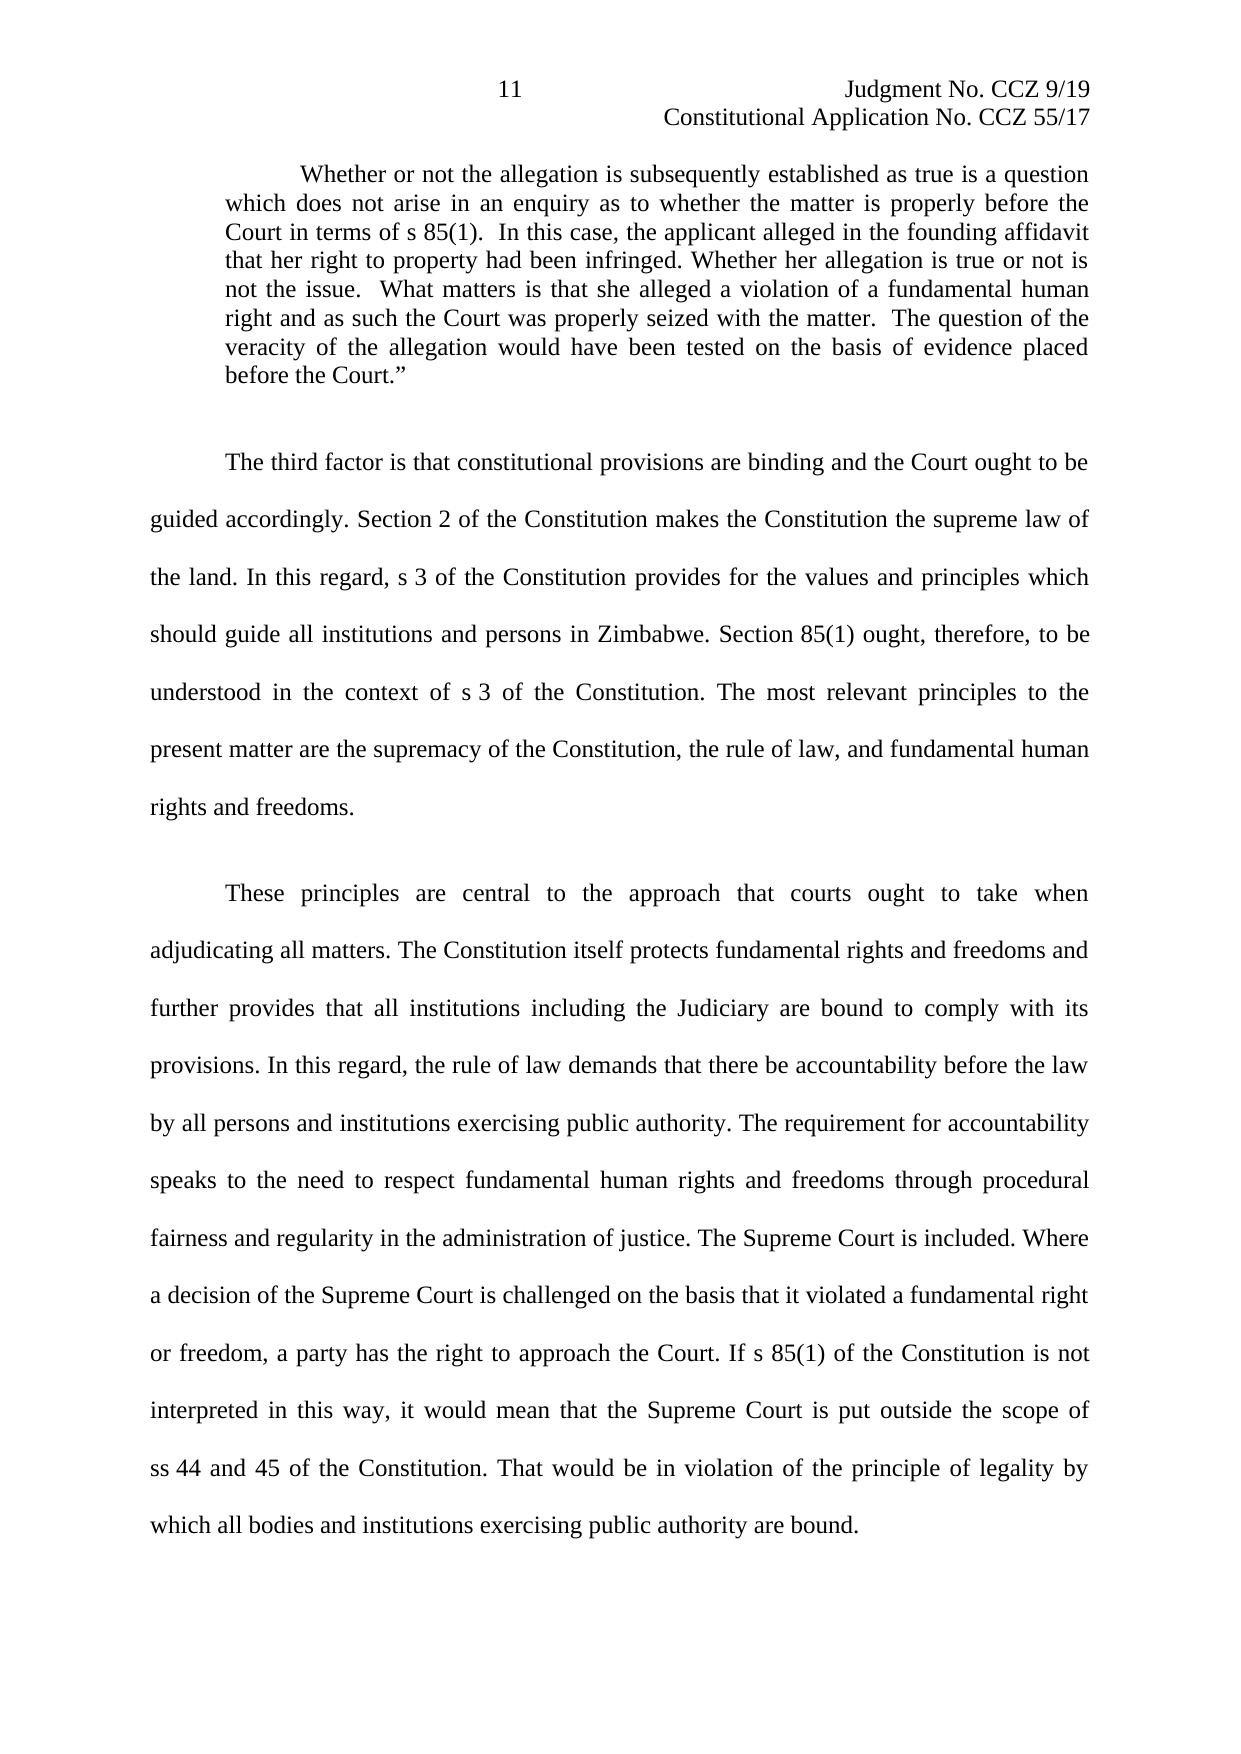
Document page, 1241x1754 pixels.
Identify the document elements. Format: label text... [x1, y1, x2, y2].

text The third factor is that constitutional provisions are binding and the Court ought to be guided accordingly. Section 2 of the Constitution makes the Constitution the supreme law of the land. In this regard, s 3 of the Constitution provides for the values and principles which should guide all institutions and persons in Zimbabwe. Section 85(1) ought, therefore, to be understood in the context of s 3 of the Constitution. The most relevant principles to the present matter are the supremacy of the Constitution, the rule of law, and fundamental human rights and freedoms. [150, 447, 1090, 821]
text These principles are central to the approach that courts ought to take when adjudicating all matters. The Constitution itself protects fundamental rights and freedoms and further provides that all institutions including the Judiciary are bound to comply with its provisions. In this regard, the rule of law demands that there be accountability before the law by all persons and institutions exercising public authority. The requirement for accountability speaks to the need to respect fundamental human rights and freedoms through procedural fairness and regularity in the administration of justice. The Supreme Court is included. Where a decision of the Supreme Court is challenged on the basis that it violated a fundamental right or freedom, a party has the right to approach the Court. If s 85(1) of the Constitution is not interpreted in this way, it would mean that the Supreme Court is put outside the scope of ss 44 and 45 of the Constitution. That would be in violation of the principle of legality by which all bodies and institutions exercising public authority are bound. [150, 878, 1090, 1539]
text Whether or not the allegation is subsequently established as true is a question which does not arise in an enquiry as to whether the matter is properly before the Court in terms of s 85(1). In this case, the applicant alleged in the founding affidavit that her right to property had been infringed. Whether her allegation is true or not is not the issue. What matters is that she alleged a violation of a fundamental human right and as such the Court was properly seized with the matter. The question of the veracity of the allegation would have been tested on the basis of evidence placed before the Court.” [225, 159, 1090, 389]
